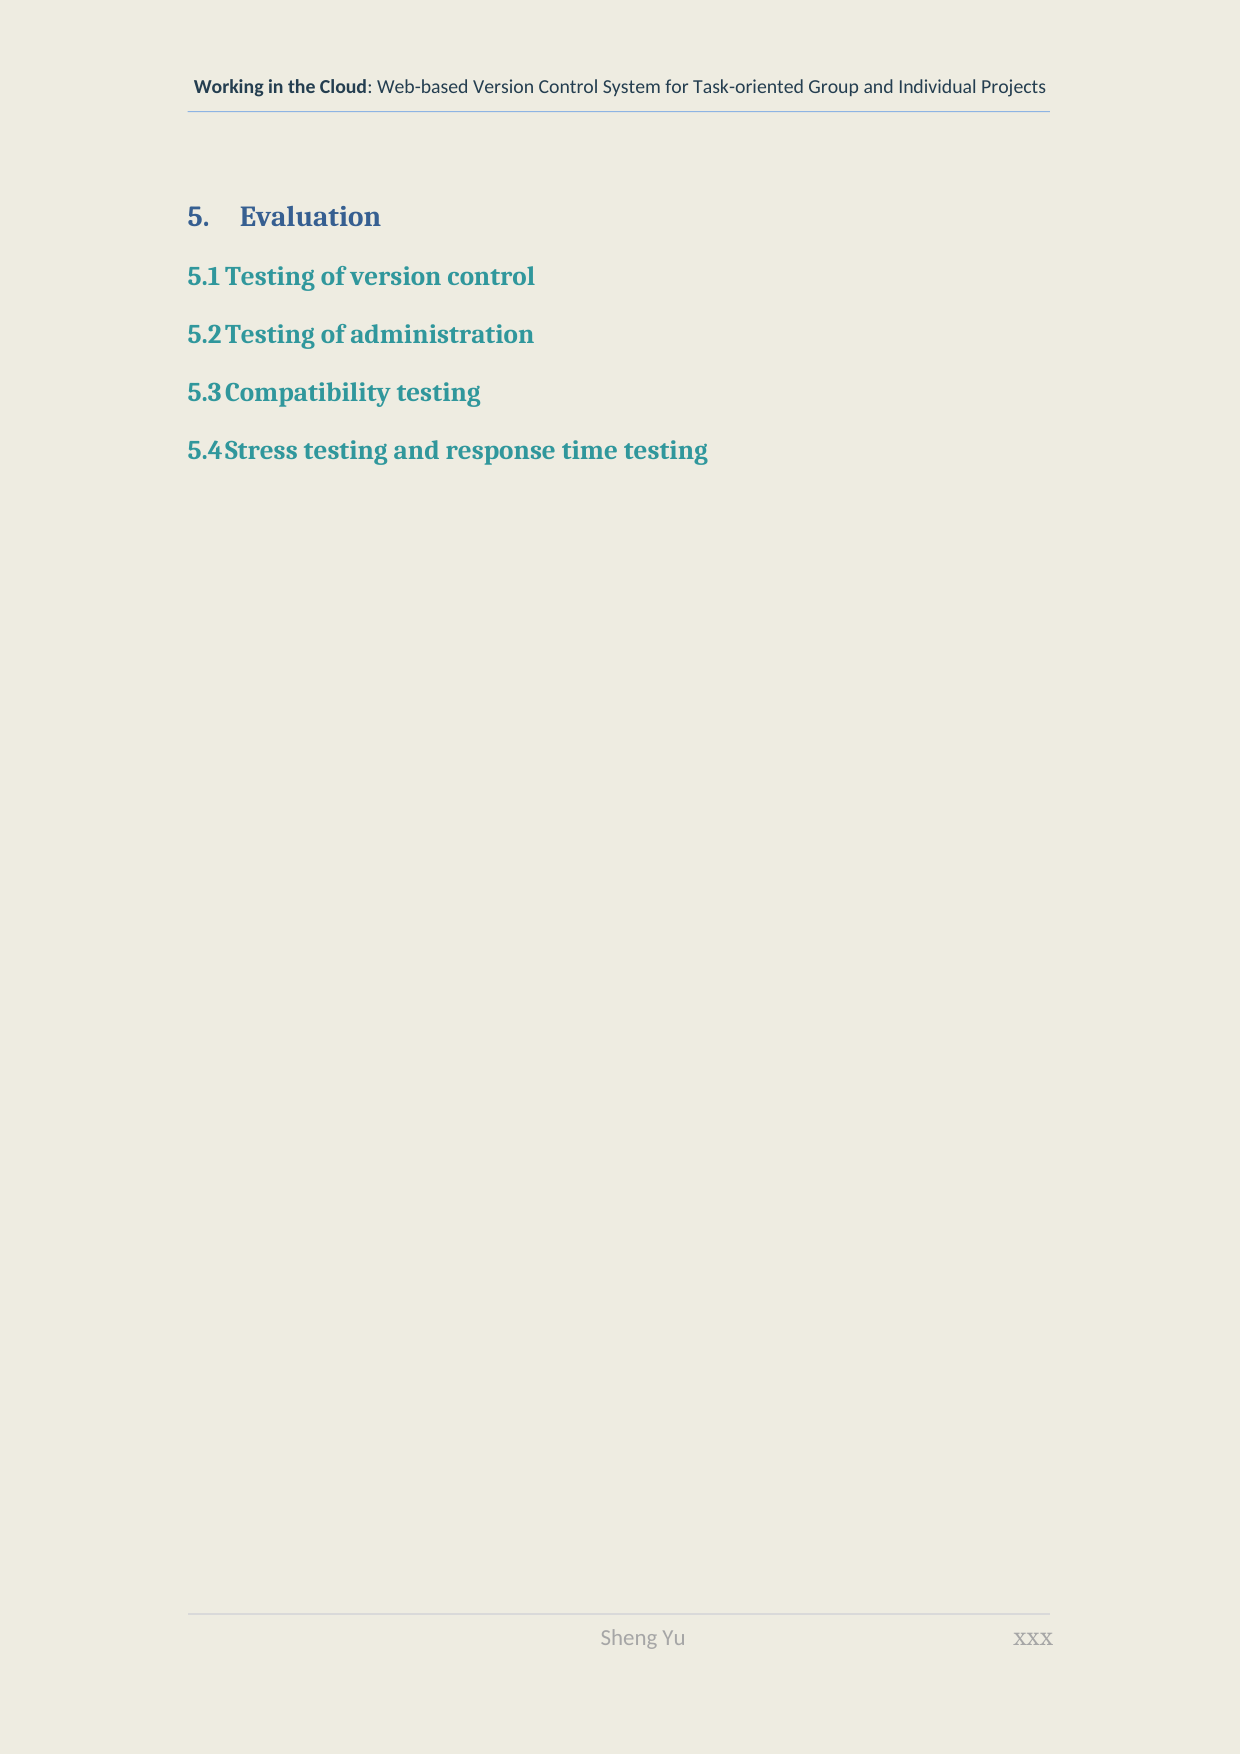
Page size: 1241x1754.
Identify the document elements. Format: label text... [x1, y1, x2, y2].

subtitle Compatibility testing [187, 377, 1053, 408]
subtitle Evaluation [187, 200, 1053, 233]
subtitle Testing of administration [187, 319, 1053, 350]
subtitle Testing of version control [187, 261, 1053, 292]
subtitle Stress testing and response time testing [187, 435, 1053, 467]
